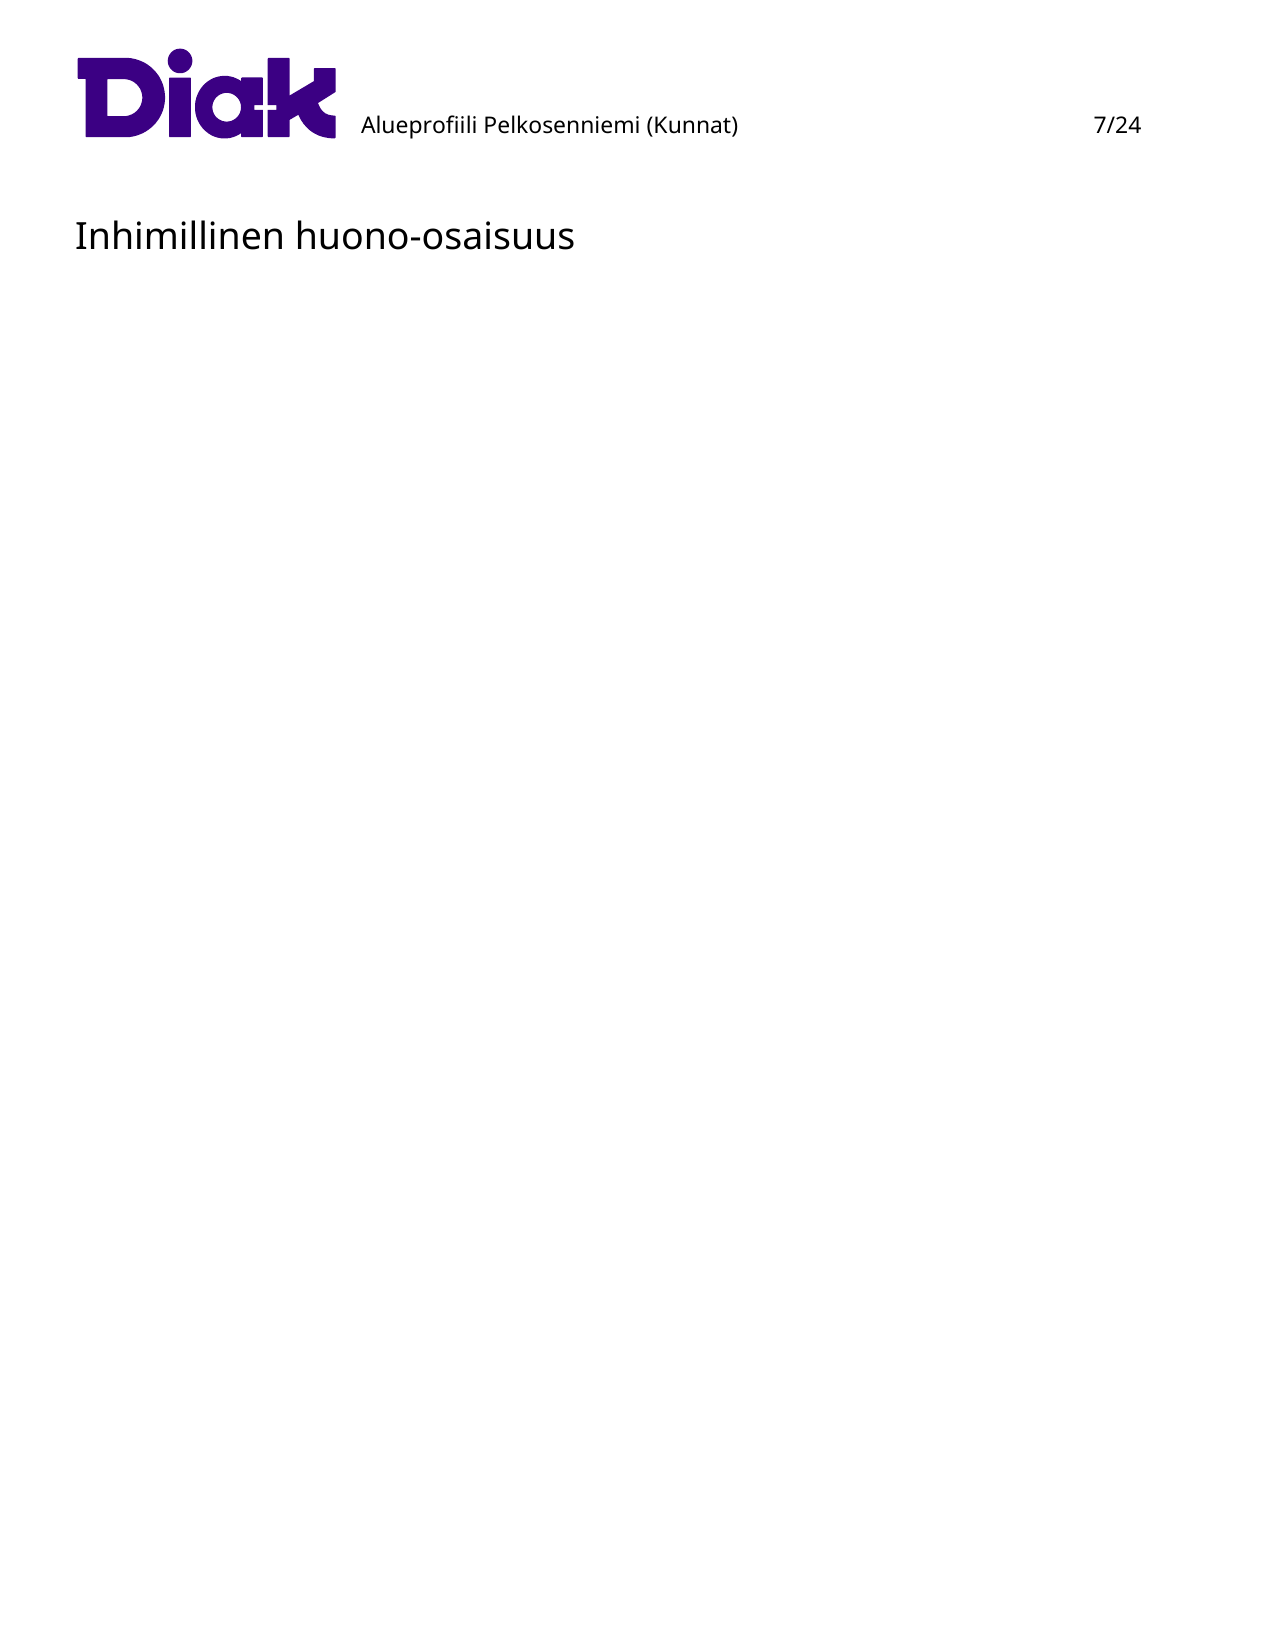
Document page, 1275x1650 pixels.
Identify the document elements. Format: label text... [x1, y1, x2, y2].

subtitle Inhimillinen huono-osaisuus [75, 209, 1200, 261]
